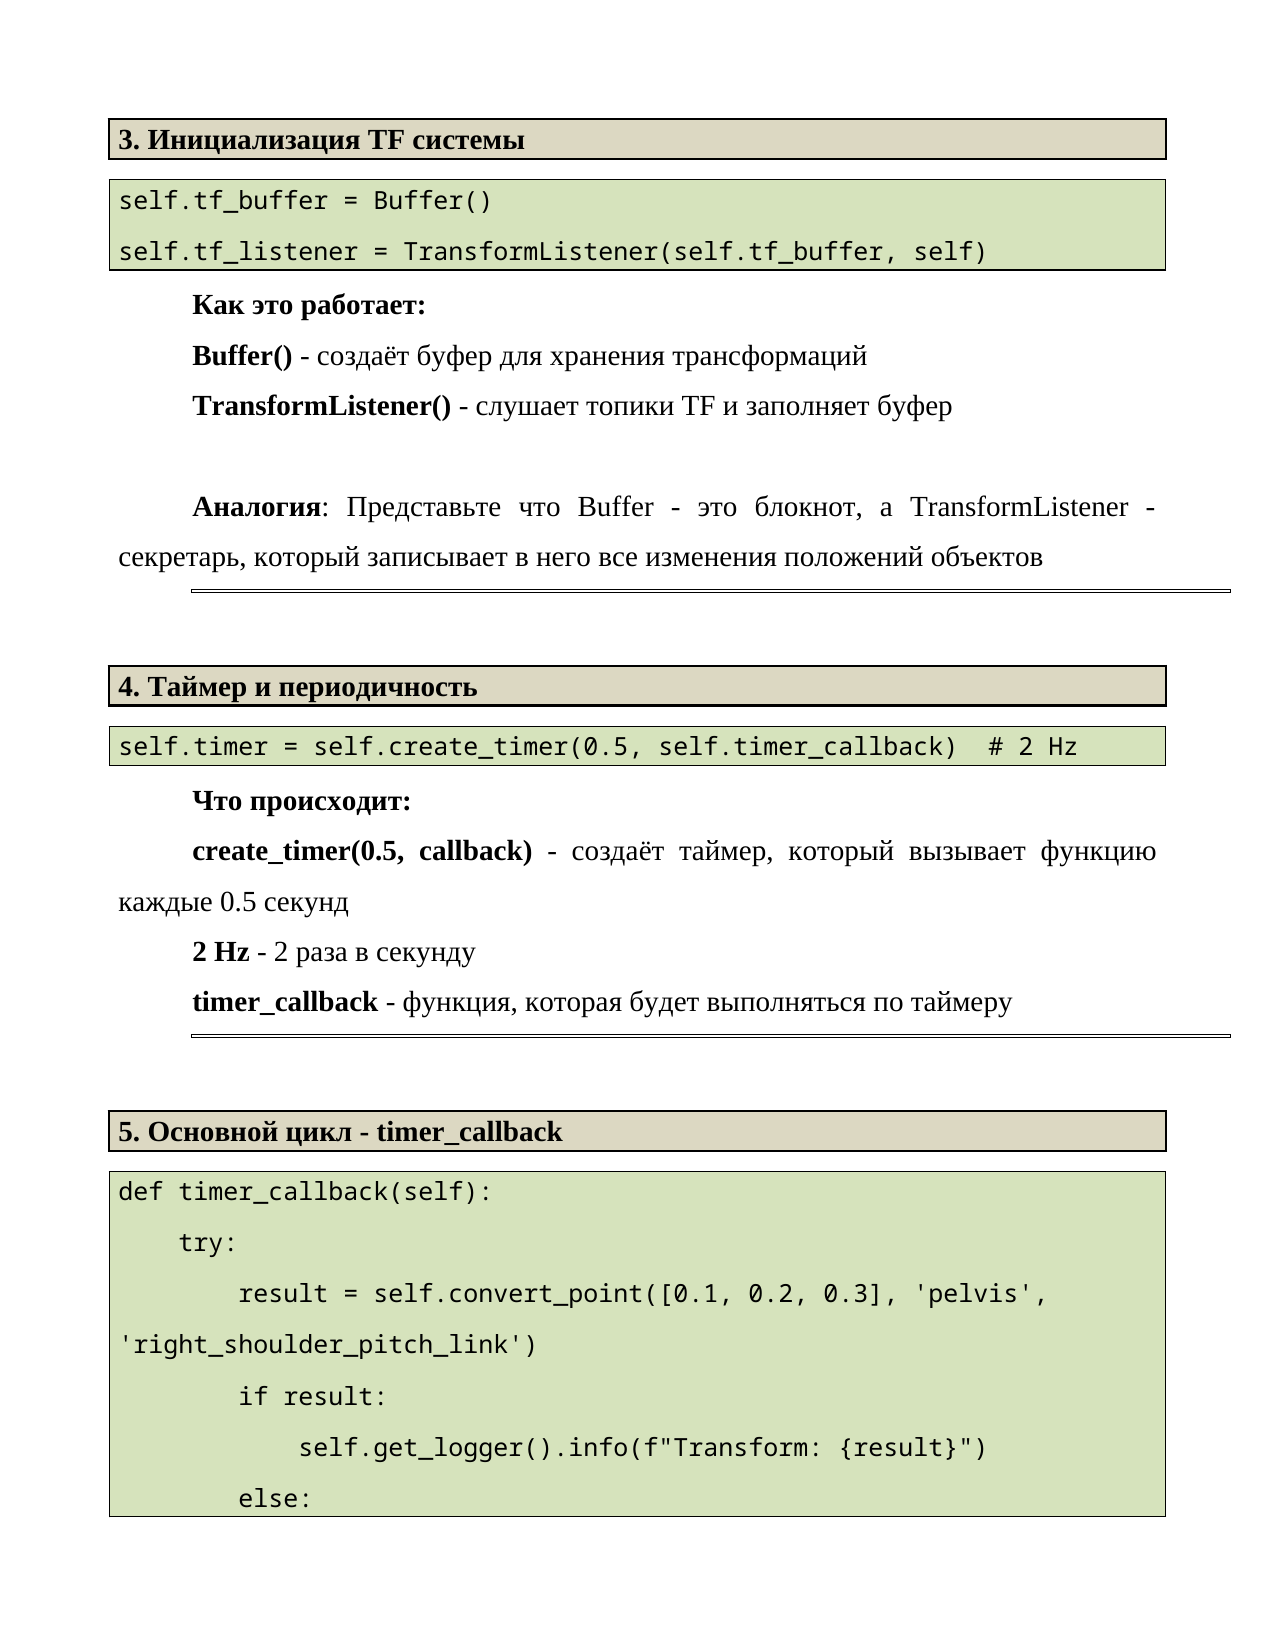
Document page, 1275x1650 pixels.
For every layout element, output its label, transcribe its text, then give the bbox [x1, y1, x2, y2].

text TransformListener() - слушает топики TF и заполняет буфер [118, 388, 1157, 422]
text Как это работает: [118, 287, 1157, 321]
text timer_callback - функция, которая будет выполняться по таймеру [118, 984, 1157, 1018]
subtitle 4. Таймер и периодичность [110, 667, 1165, 704]
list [110, 1172, 1165, 1516]
subtitle 3. Инициализация TF системы [110, 120, 1165, 158]
list self.timer = self.create_timer(0.5, self.timer_callback) # 2 Hz [110, 727, 1165, 765]
text Что происходит: [118, 783, 1157, 817]
text 2 Hz - 2 раза в секунду [118, 934, 1157, 967]
list self.tf_buffer = Buffer() self.tf_listener = TransformListener(self.tf_buffer, self) [110, 180, 1165, 269]
text Buffer() - создаёт буфер для хранения трансформаций [118, 338, 1157, 371]
text create_timer(0.5, callback) - создаёт таймер, который вызывает функцию каждые 0.5 секунд [118, 833, 1157, 917]
text Аналогия: Представьте что Buffer - это блокнот, а TransformListener - секретарь, который записывает в него все изменения положений объектов [118, 489, 1157, 573]
subtitle 5. Основной цикл - timer_callback [110, 1112, 1165, 1150]
